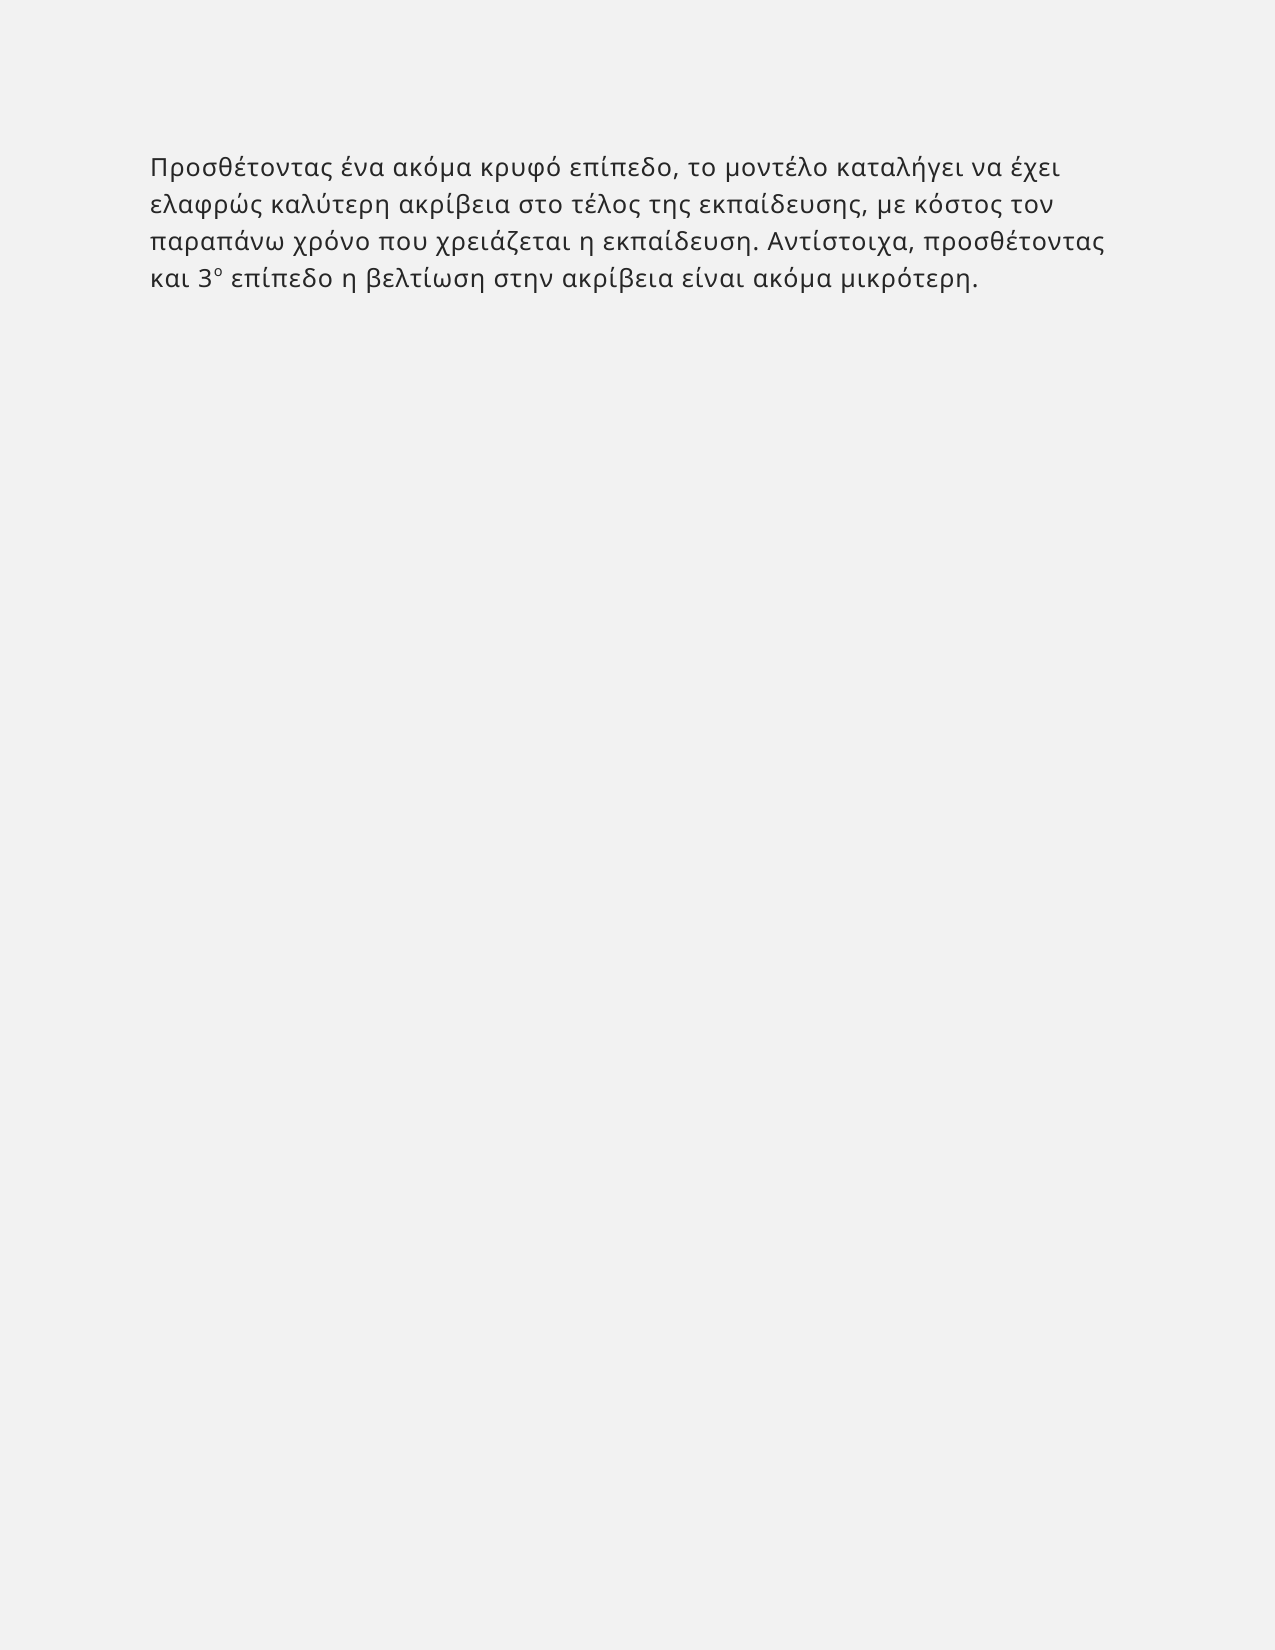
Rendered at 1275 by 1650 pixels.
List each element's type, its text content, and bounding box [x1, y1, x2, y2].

text Προσθέτοντας ένα ακόμα κρυφό επίπεδο, το μοντέλο καταλήγει να έχει ελαφρώς καλύτερη ακρίβεια στο τέλος της εκπαίδευσης, με κόστος τον παραπάνω χρόνο που χρειάζεται η εκπαίδευση. Αντίστοιχα, προσθέτοντας και 3ο επίπεδο η βελτίωση στην ακρίβεια είναι ακόμα μικρότερη. [150, 150, 1125, 294]
